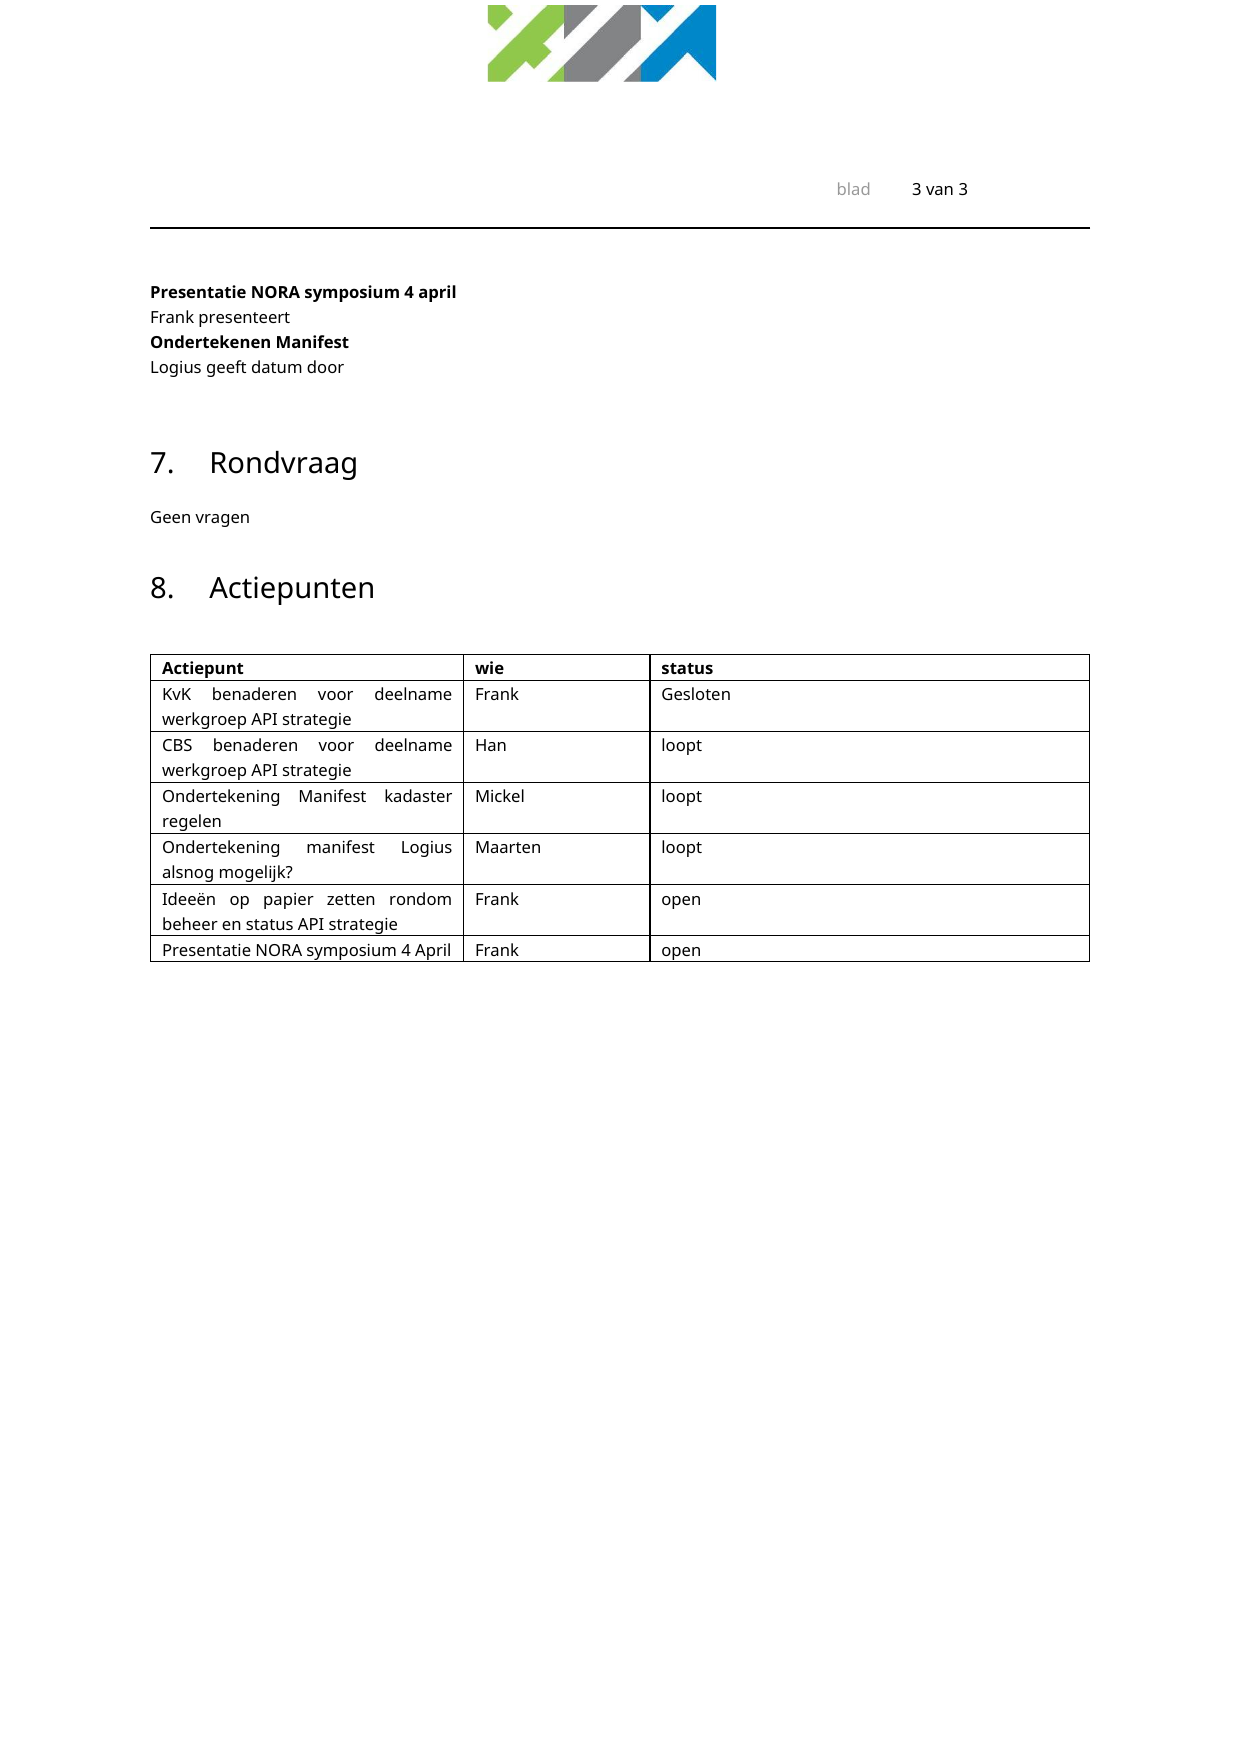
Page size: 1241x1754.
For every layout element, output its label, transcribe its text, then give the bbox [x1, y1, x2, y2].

table_cell Frank [464, 936, 649, 961]
picture [487, 5, 699, 82]
table_cell Presentatie NORA symposium 4 April [151, 936, 463, 961]
table_cell Ondertekening manifest Logius alsnog mogelijk? [151, 834, 463, 884]
table_cell Ondertekening Manifest kadaster regelen [151, 783, 463, 833]
table_cell CBS benaderen voor deelname werkgroep API strategie [151, 732, 463, 782]
text Logius geeft datum door [150, 354, 1090, 379]
text Ondertekenen Manifest [150, 329, 1090, 354]
table_cell loopt [651, 732, 1089, 782]
text Geen vragen [150, 504, 1090, 529]
text Frank presenteert [150, 304, 1090, 329]
table_header Actiepunt [151, 655, 463, 680]
table_cell KvK benaderen voor deelname werkgroep API strategie [151, 681, 463, 731]
table_header wie [464, 655, 649, 680]
table_cell Han [464, 732, 649, 782]
text Actiepunten [150, 579, 1090, 604]
table_cell Maarten [464, 834, 649, 884]
table_cell Frank [464, 885, 649, 935]
table_header status [651, 655, 1089, 680]
table_cell Frank [464, 681, 649, 731]
text Presentatie NORA symposium 4 april [150, 279, 1090, 304]
text Rondvraag [150, 454, 1090, 479]
table_cell Ideeën op papier zetten rondom beheer en status API strategie [151, 885, 463, 935]
table_cell loopt [651, 834, 1089, 884]
picture [658, 52, 717, 82]
table_cell Mickel [464, 783, 649, 833]
table_cell open [651, 936, 1089, 961]
table_cell Gesloten [651, 681, 1089, 731]
table_cell open [651, 885, 1089, 935]
table_cell loopt [651, 783, 1089, 833]
